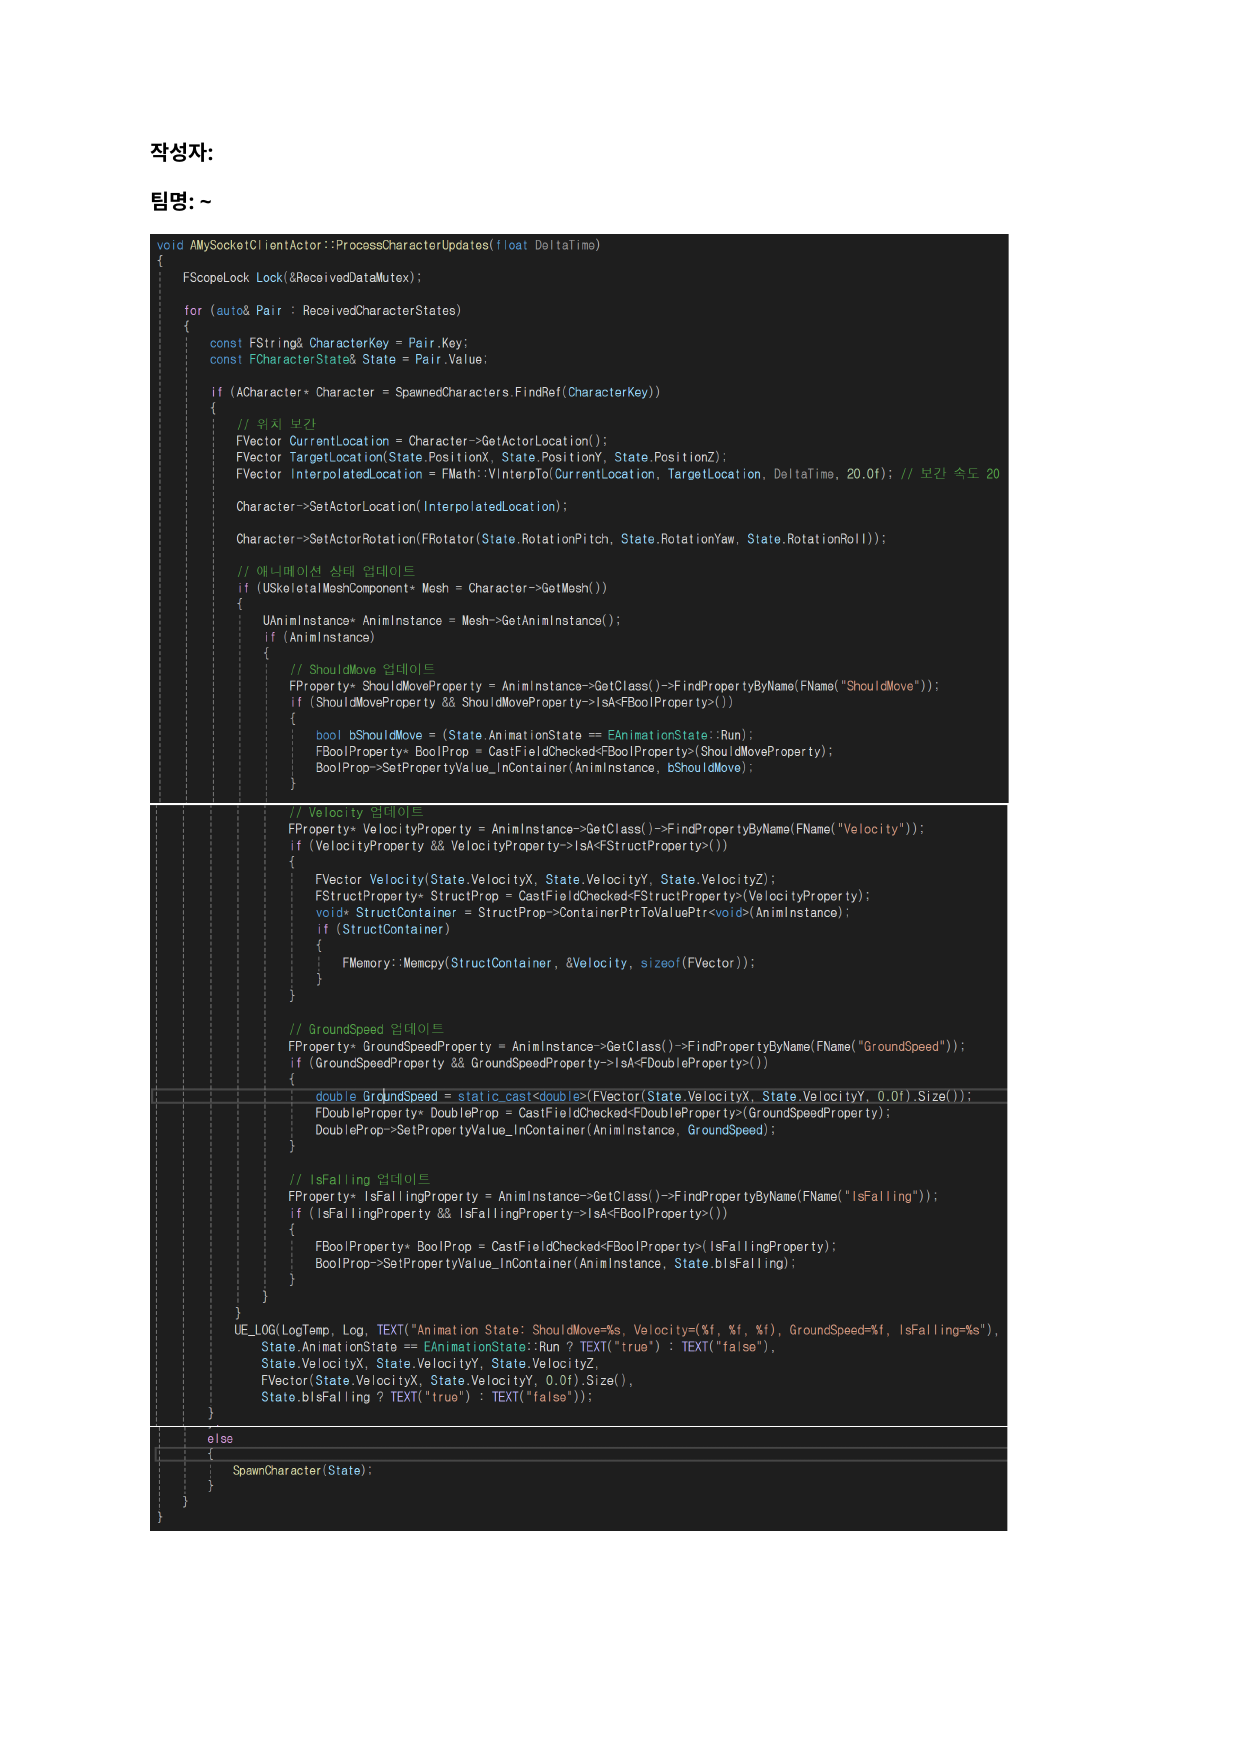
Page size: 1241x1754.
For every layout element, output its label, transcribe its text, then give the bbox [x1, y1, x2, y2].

picture [150, 234, 1009, 803]
picture [150, 1427, 1008, 1531]
picture [150, 805, 1008, 1426]
